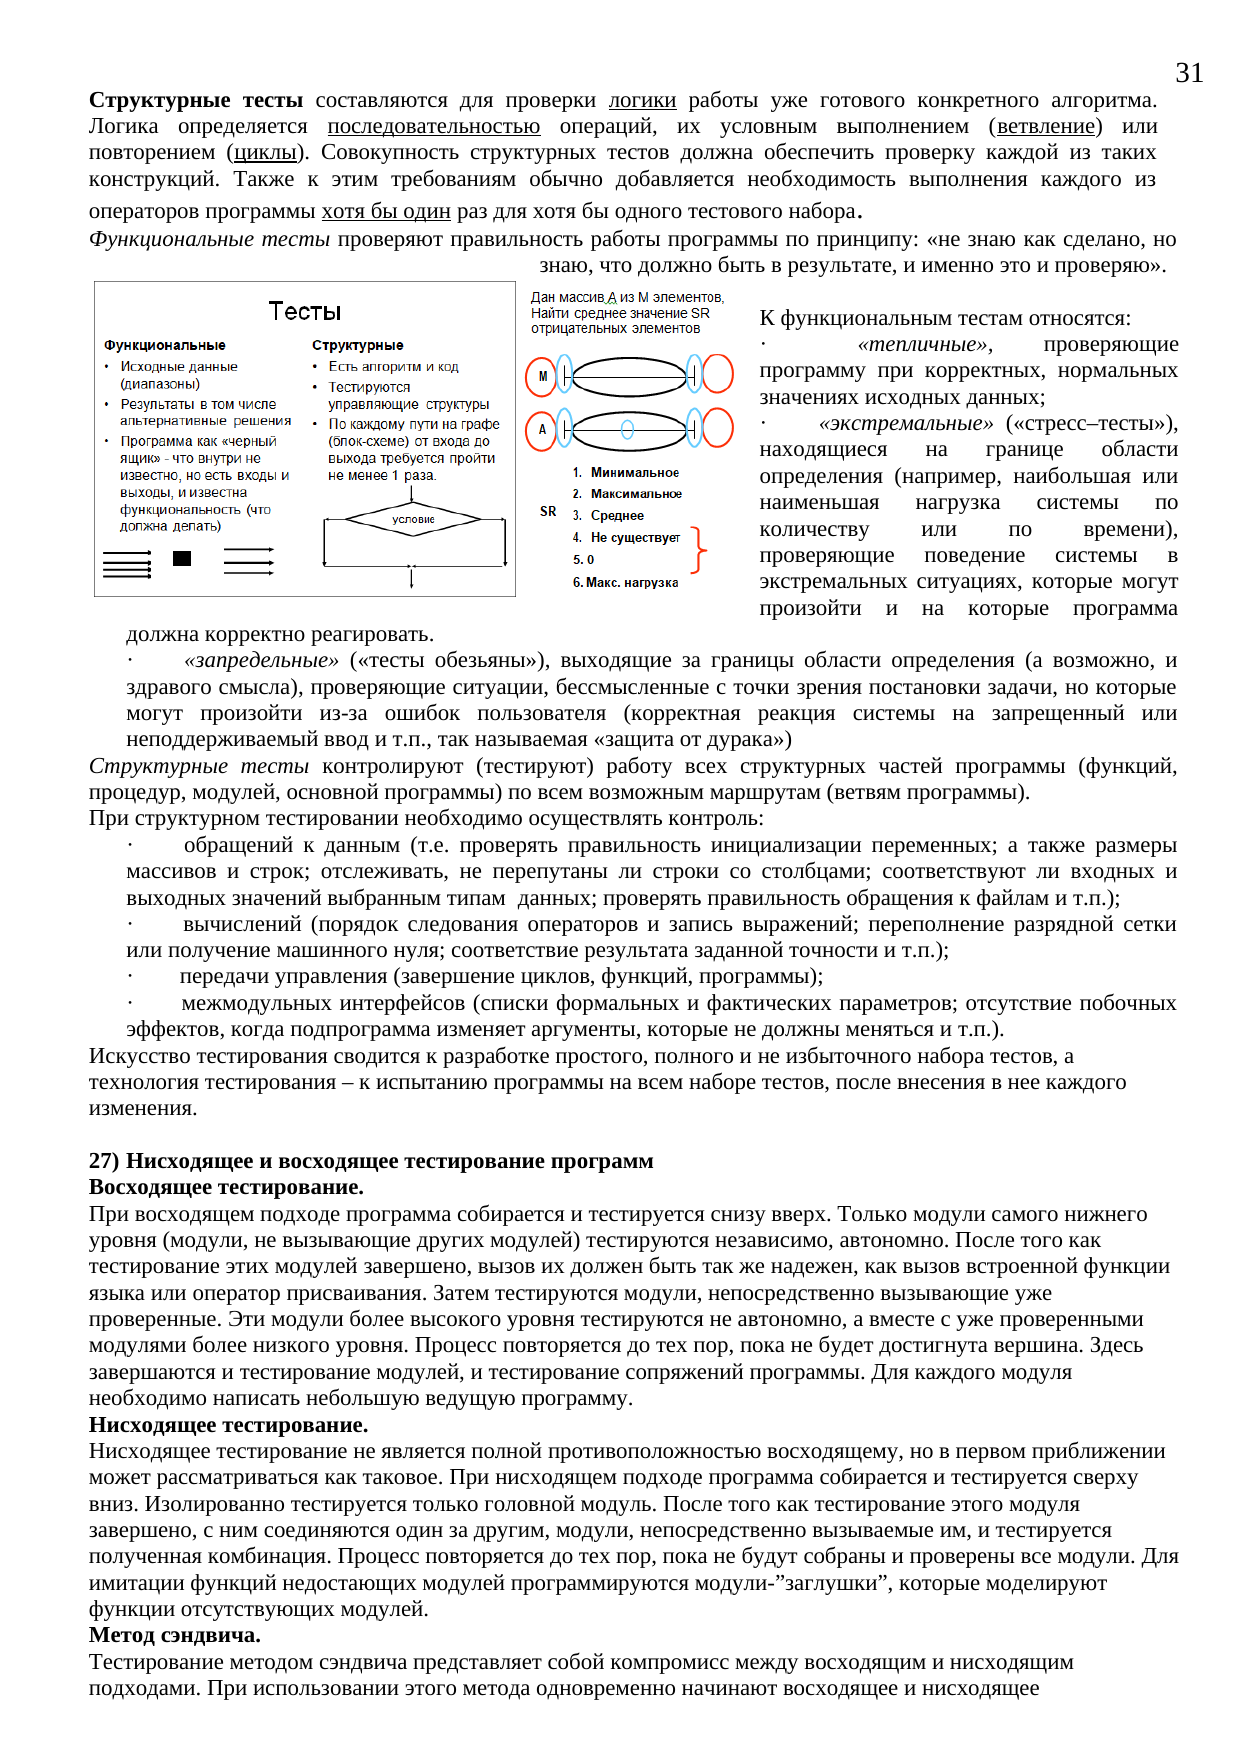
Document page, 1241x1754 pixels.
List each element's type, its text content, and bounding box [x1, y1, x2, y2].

text Восходящее тестирование. [89, 1173, 1181, 1200]
text · «экстремальные» («стресс–тесты»), находящиеся на границе области определения (например, наибольшая или наименьшая нагрузка системы по количеству или по времени), проверяющие поведение системы в экстремальных ситуациях, которые могут произойти и на которые программа должна корректно реагировать. [126, 409, 1179, 646]
text · передачи управления (завершение циклов, функций, программы); [126, 963, 1179, 989]
text При структурном тестировании необходимо осуществлять контроль: [89, 804, 1179, 831]
text Нисходящее тестирование. [89, 1411, 1181, 1437]
text Искусство тестирования сводится к разработке простого, полного и не избыточного набора тестов, а технология тестирования – к испытанию программы на всем наборе тестов, после внесения в нее каждого изменения. [89, 1042, 1179, 1121]
text Нисходящее тестирование не является полной противоположностью восходящему, но в первом приближении может рассматриваться как таковое. При нисходящем подходе программа собирается и тестируется сверху вниз. Изолированно тестируется только головной модуль. После того как тестирование этого модуля завершено, с ним соединяются один за другим, модули, непосредственно вызываемые им, и тестируется полученная комбинация. Процесс повторяется до тех пор, пока не будут собраны и проверены все модули. Для имитации функций недостающих модулей программируются модули-”заглушки”, которые моделируют функции отсутствующих модулей. [89, 1437, 1181, 1621]
text Метод сэндвича. [89, 1621, 1181, 1648]
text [89, 1648, 1181, 1701]
text · «запредельные» («тесты обезьяны»), выходящие за границы области определения (а возможно, и здравого смысла), проверяющие ситуации, бессмысленные с точки зрения постановки задачи, но которые могут произойти из-за ошибок пользователя (корректная реакция системы на запрещенный или неподдерживаемый ввод и т.п., так называемая «защита от дурака») [126, 646, 1179, 752]
text · межмодульных интерфейсов (списки формальных и фактических параметров; отсутствие побочных эффектов, когда подпрограмма изменяет аргументы, которые не должны меняться и т.п.). [126, 989, 1179, 1042]
picture [89, 277, 741, 602]
list Нисходящее и восходящее тестирование программ [89, 1147, 1181, 1173]
text · вычислений (порядок следования операторов и запись выражений; переполнение разрядной сетки или получение машинного нуля; соответствие результата заданной точности и т.п.); [126, 910, 1179, 963]
text Функциональные тесты проверяют правильность работы программы по принципу: «не знаю как сделано, но знаю, что должно быть в результате, и именно это и проверяю». [89, 225, 1179, 277]
text · обращений к данным (т.е. проверять правильность инициализации переменных; а также размеры массивов и строк; отслеживать, не перепутаны ли строки со столбцами; соответствуют ли входных и выходных значений выбранным типам данных; проверять правильность обращения к файлам и т.п.); [126, 831, 1179, 910]
text При восходящем подходе программа собирается и тестируется снизу вверх. Только модули самого нижнего уровня (модули, не вызывающие других модулей) тестируются независимо, автономно. После того как тестирование этих модулей завершено, вызов их должен быть так же надежен, как вызов встроенной функции языка или оператор присваивания. Затем тестируются модули, непосредственно вызывающие уже проверенные. Эти модули более высокого уровня тестируются не автономно, а вместе с уже проверенными модулями более низкого уровня. Процесс повторяется до тех пор, пока не будет достигнута вершина. Здесь завершаются и тестирование модулей, и тестирование сопряжений программы. Для каждого модуля необходимо написать небольшую ведущую программу. [89, 1200, 1181, 1411]
text · «тепличные», проверяющие программу при корректных, нормальных значениях исходных данных; [741, 330, 1179, 409]
text К функциональным тестам относятся: [741, 304, 1179, 330]
text Структурные тесты составляются для проверки логики работы уже готового конкретного алгоритма. Логика определяется последовательностью операций, их условным выполнением (ветвление) или повторением (циклы). Совокупность структурных тестов должна обеспечить проверку каждой из таких конструкций. Также к этим требованиям обычно добавляется необходимость выполнения каждого из операторов программы хотя бы один раз для хотя бы одного тестового набора. [89, 86, 1158, 225]
text Структурные тесты контролируют (тестируют) работу всех структурных частей программы (функций, процедур, модулей, основной программы) по всем возможным маршрутам (ветвям программы). [89, 752, 1179, 804]
